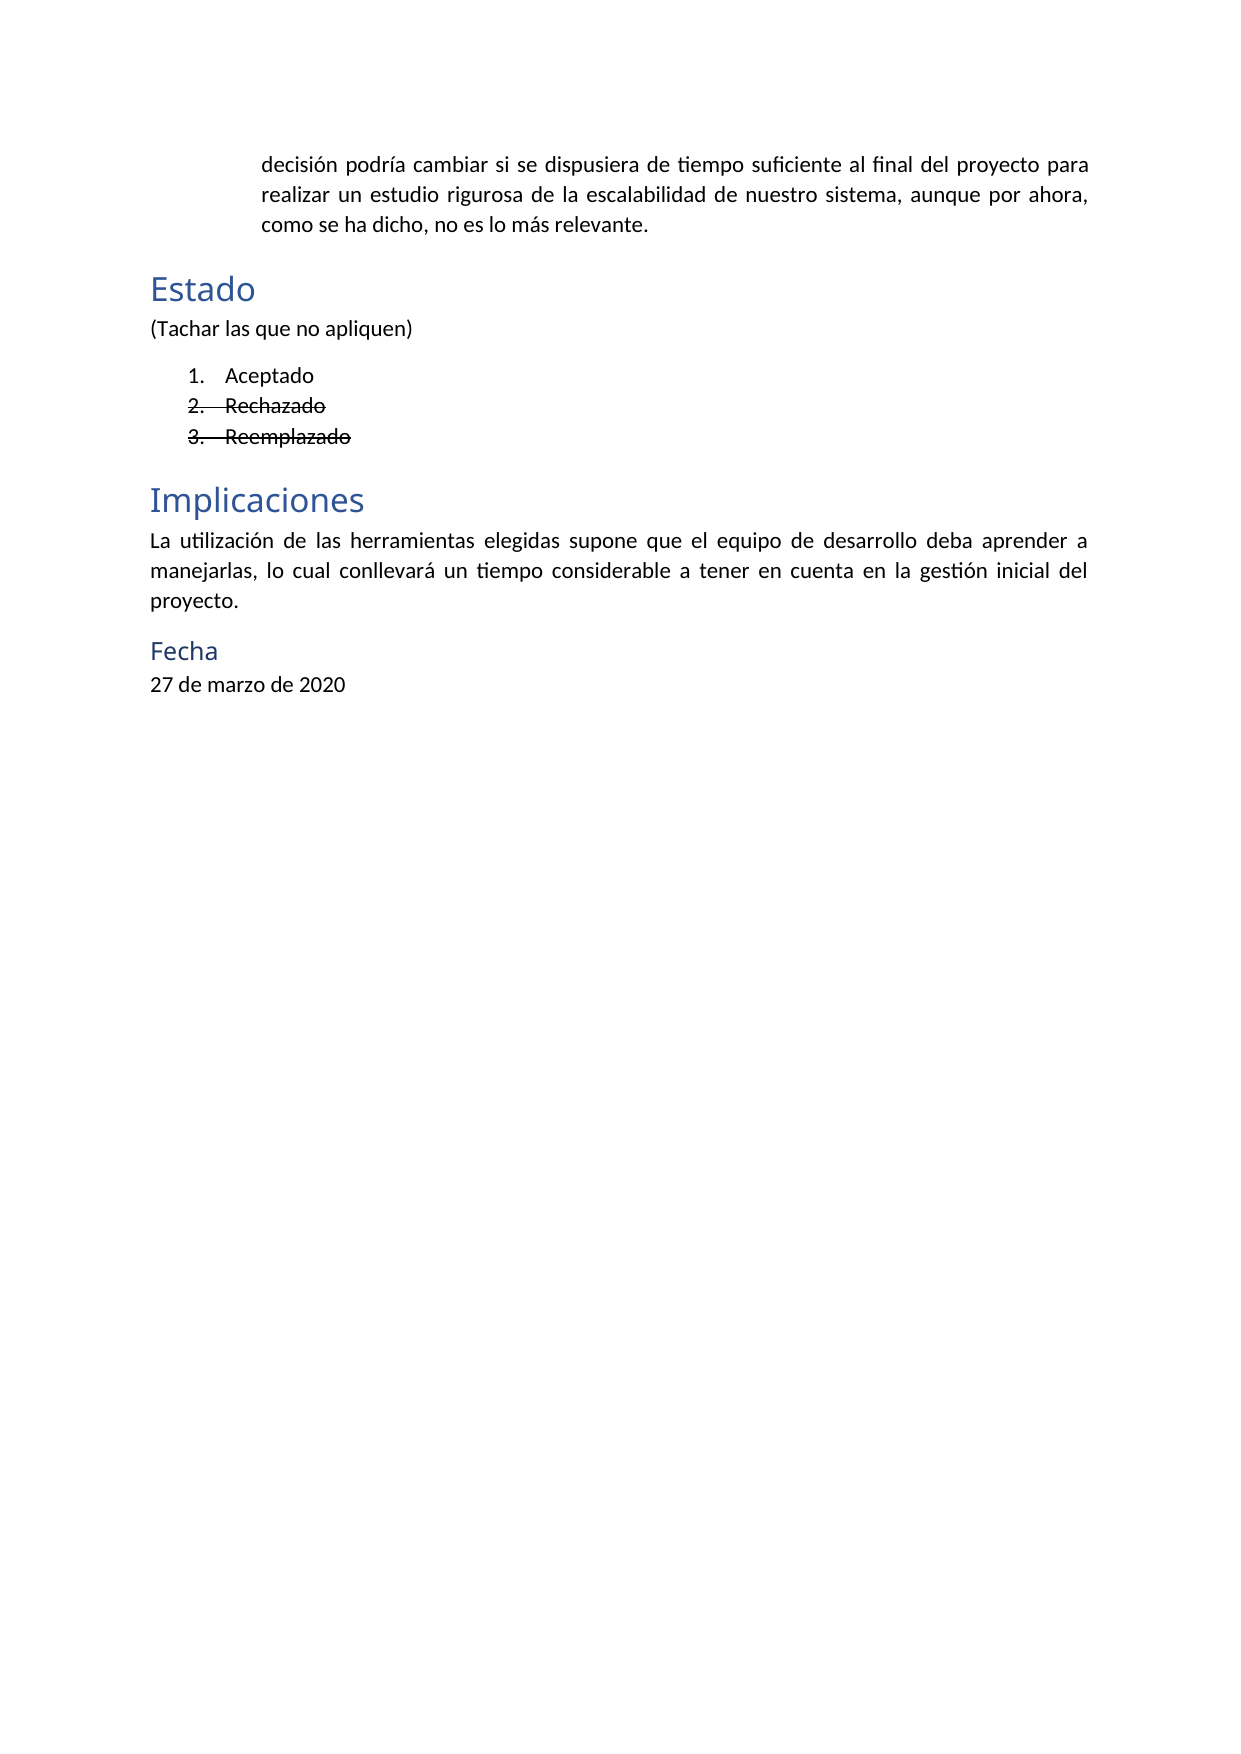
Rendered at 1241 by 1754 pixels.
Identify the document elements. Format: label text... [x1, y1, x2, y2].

text (Tachar las que no apliquen) [150, 314, 1090, 343]
text 27 de marzo de 2020 [150, 670, 1090, 698]
list Rechazado [187, 392, 1090, 420]
subtitle Implicaciones [150, 477, 1090, 522]
subtitle Estado [150, 266, 1090, 311]
list Reemplazado [187, 422, 1090, 450]
list Aceptado [187, 361, 1090, 389]
subtitle Fecha [150, 633, 1090, 667]
text La utilización de las herramientas elegidas supone que el equipo de desarrollo deba aprender a manejarlas, lo cual conllevará un tiempo considerable a tener en cuenta en la gestión inicial del proyecto. [150, 526, 1090, 614]
